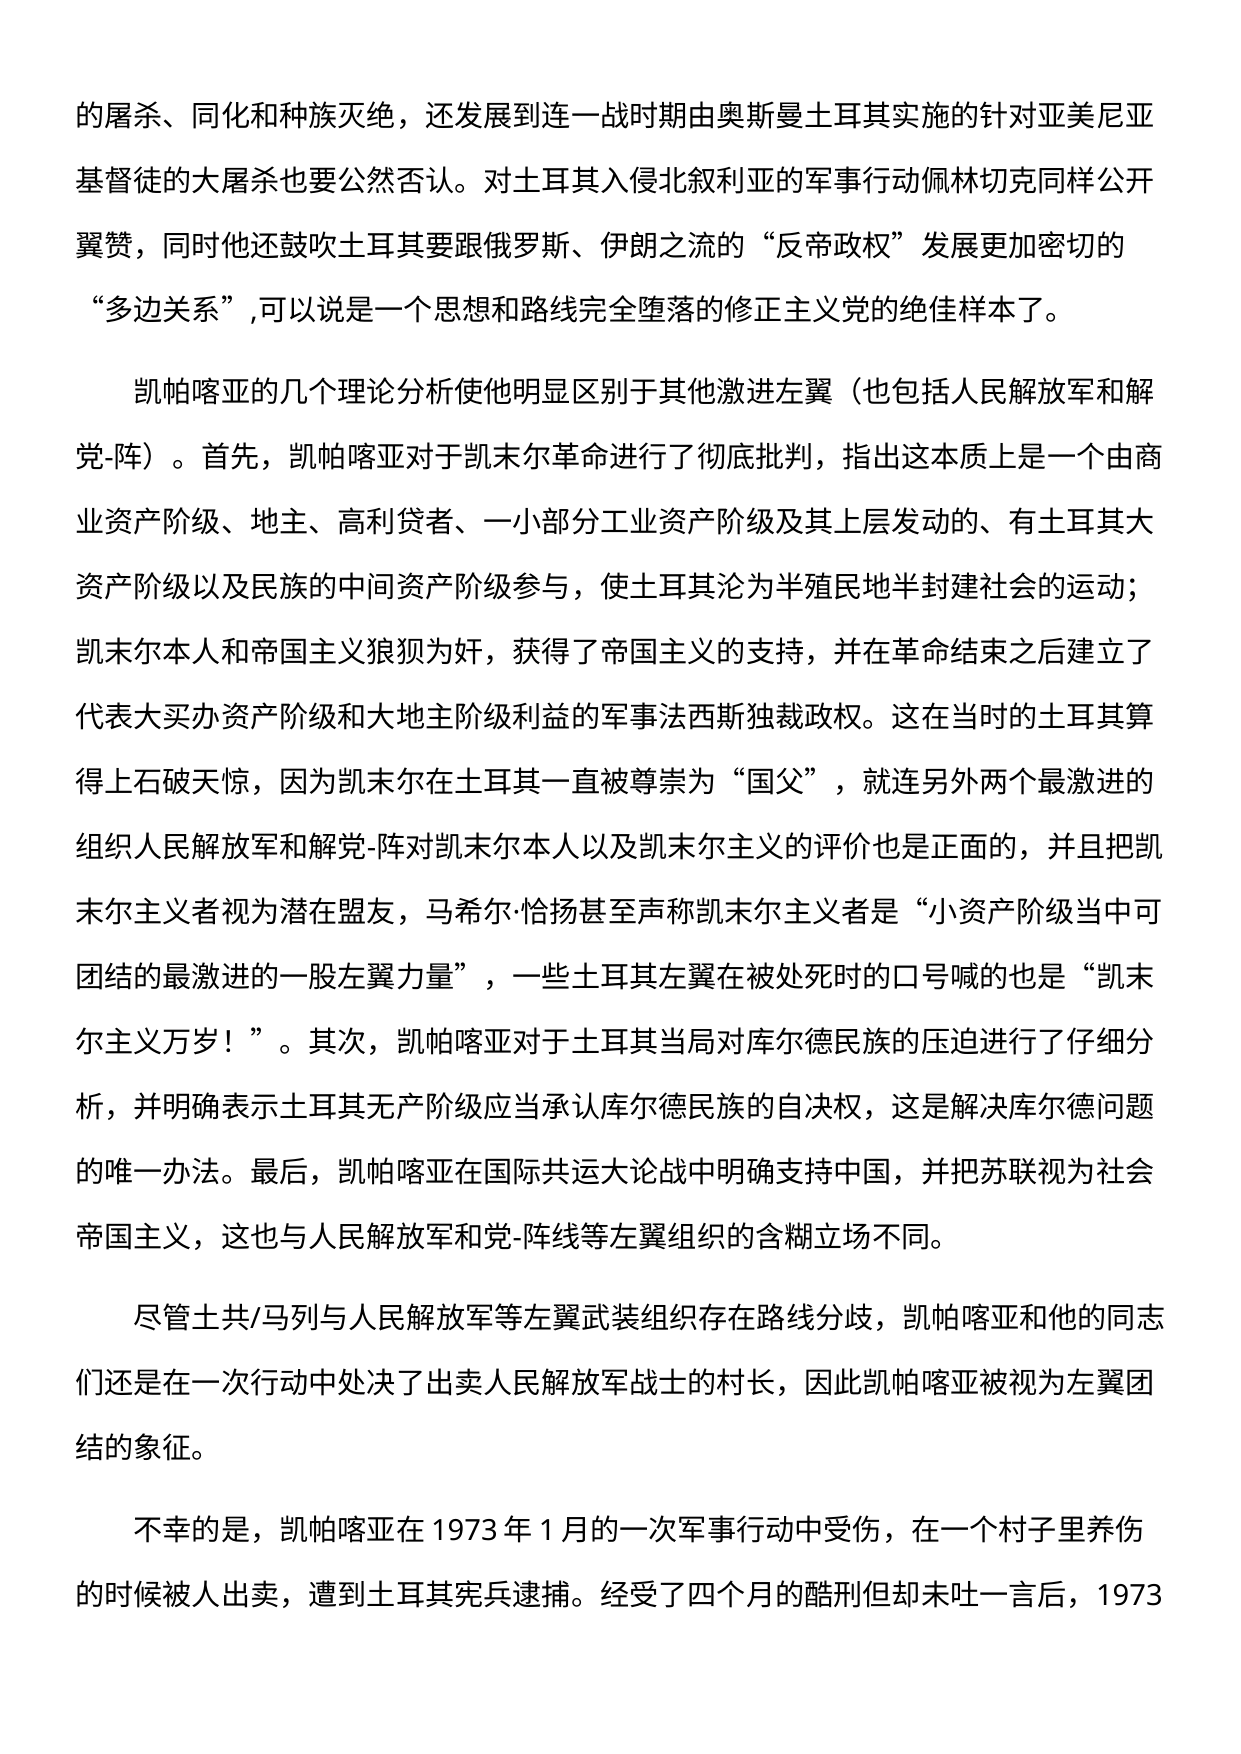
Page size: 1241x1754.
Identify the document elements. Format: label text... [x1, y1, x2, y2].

text 尽管土共/马列与人民解放军等左翼武装组织存在路线分歧，凯帕喀亚和他的同志们还是在一次行动中处决了出卖人民解放军战士的村长，因此凯帕喀亚被视为左翼团结的象征。 [75, 1283, 1165, 1478]
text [75, 81, 1165, 341]
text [75, 1495, 1165, 1625]
text 凯帕喀亚的几个理论分析使他明显区别于其他激进左翼（也包括人民解放军和解党-阵）。首先，凯帕喀亚对于凯末尔革命进行了彻底批判，指出这本质上是一个由商业资产阶级、地主、高利贷者、一小部分工业资产阶级及其上层发动的、有土耳其大资产阶级以及民族的中间资产阶级参与，使土耳其沦为半殖民地半封建社会的运动；凯末尔本人和帝国主义狼狈为奸，获得了帝国主义的支持，并在革命结束之后建立了代表大买办资产阶级和大地主阶级利益的军事法西斯独裁政权。这在当时的土耳其算得上石破天惊，因为凯末尔在土耳其一直被尊崇为“国父”，就连另外两个最激进的组织人民解放军和解党-阵对凯末尔本人以及凯末尔主义的评价也是正面的，并且把凯末尔主义者视为潜在盟友，马希尔·恰扬甚至声称凯末尔主义者是“小资产阶级当中可团结的最激进的一股左翼力量”，一些土耳其左翼在被处死时的口号喊的也是“凯末尔主义万岁！”。其次，凯帕喀亚对于土耳其当局对库尔德民族的压迫进行了仔细分析，并明确表示土耳其无产阶级应当承认库尔德民族的自决权，这是解决库尔德问题的唯一办法。最后，凯帕喀亚在国际共运大论战中明确支持中国，并把苏联视为社会帝国主义，这也与人民解放军和党-阵线等左翼组织的含糊立场不同。 [75, 357, 1165, 1267]
